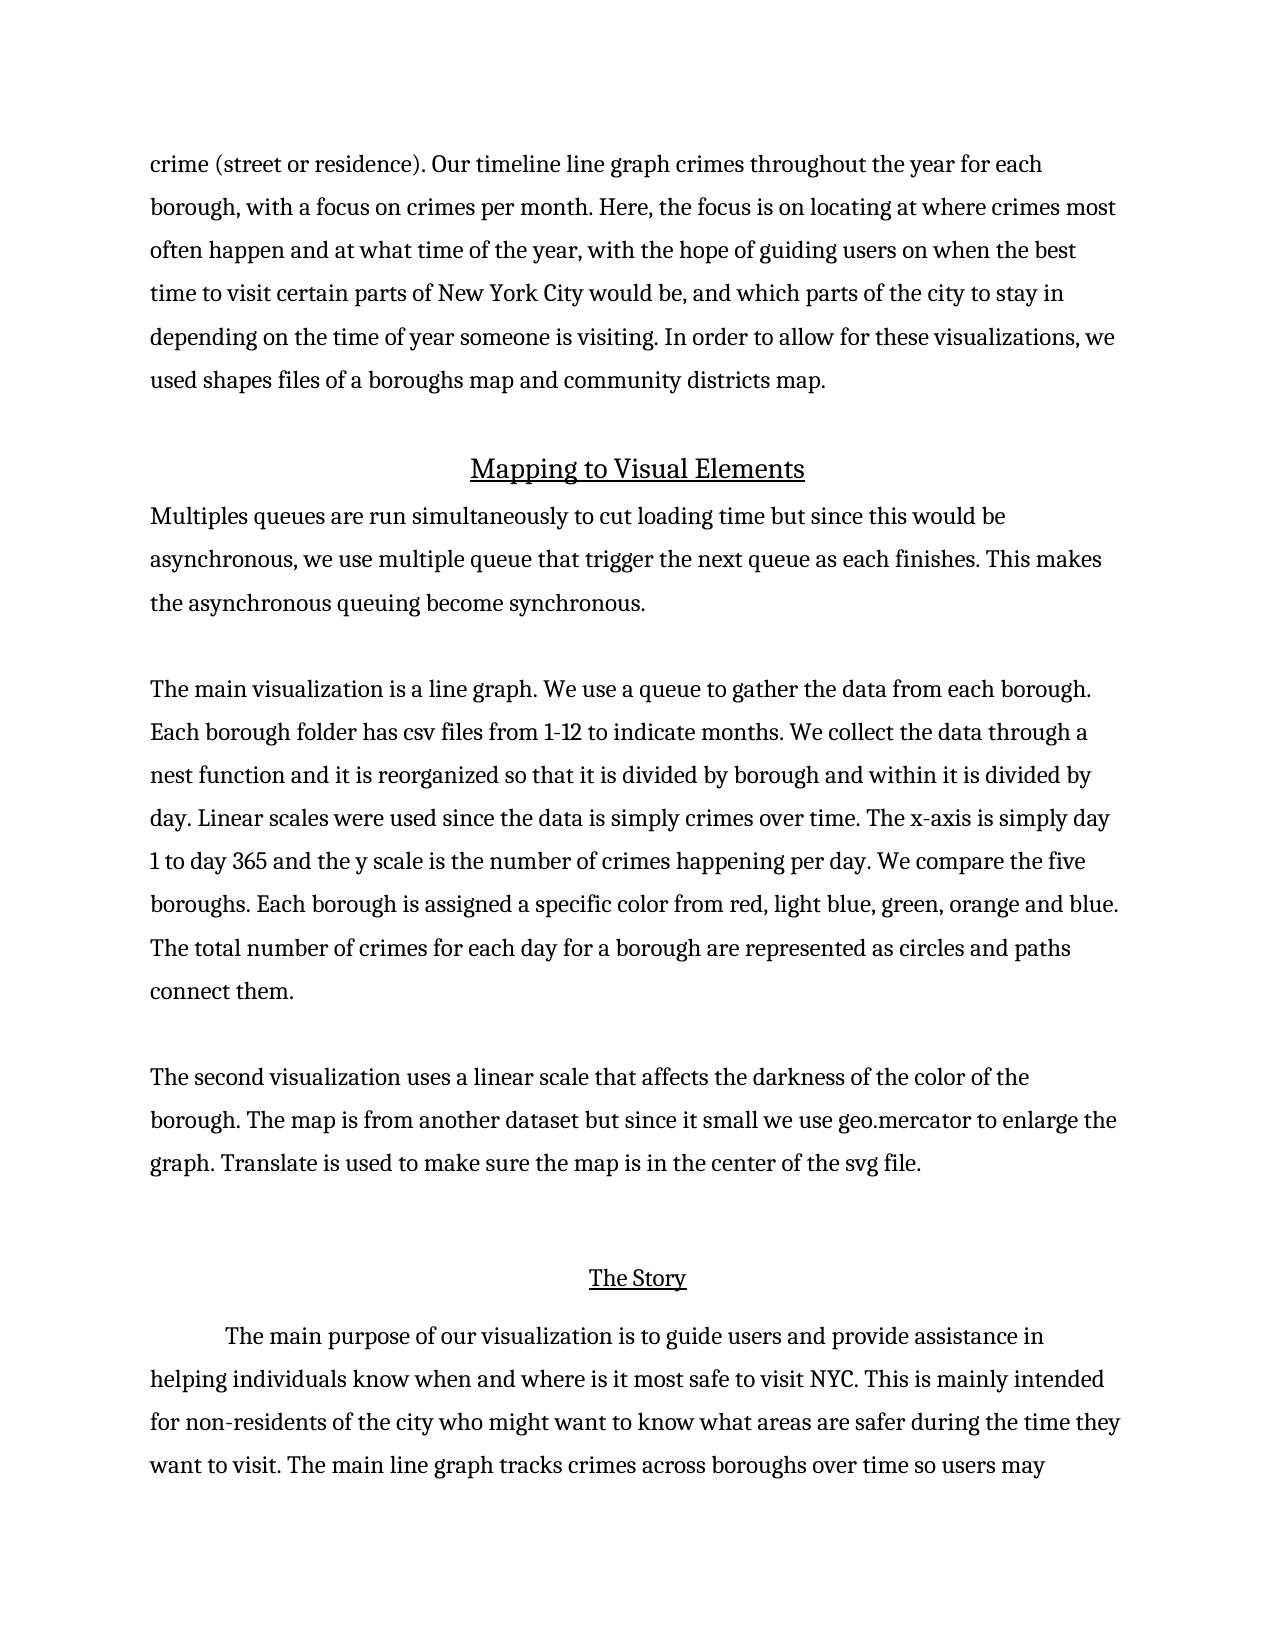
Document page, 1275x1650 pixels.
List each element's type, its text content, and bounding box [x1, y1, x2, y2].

text Mapping to Visual Elements [150, 452, 1125, 485]
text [150, 1322, 1125, 1480]
text Multiples queues are run simultaneously to cut loading time but since this would be asynchronous, we use multiple queue that trigger the next queue as each finishes. This makes the asynchronous queuing become synchronous. [150, 502, 1125, 617]
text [150, 150, 1125, 394]
text The second visualization uses a linear scale that affects the darkness of the color of the borough. The map is from another dataset but since it small we use geo.mercator to enlarge the graph. Translate is used to make sure the map is in the center of the svg file. [150, 1063, 1125, 1178]
text The main visualization is a line graph. We use a queue to gather the data from each borough. Each borough folder has csv files from 1-12 to indicate months. We collect the data through a nest function and it is reorganized so that it is divided by borough and within it is divided by day. Linear scales were used since the data is simply crimes over time. The x-axis is simply day 1 to day 365 and the y scale is the number of crimes happening per day. We compare the five boroughs. Each borough is assigned a specific color from red, light blue, green, orange and blue. The total number of crimes for each day for a borough are represented as circles and paths connect them. [150, 675, 1125, 1005]
text The Story [150, 1264, 1125, 1293]
